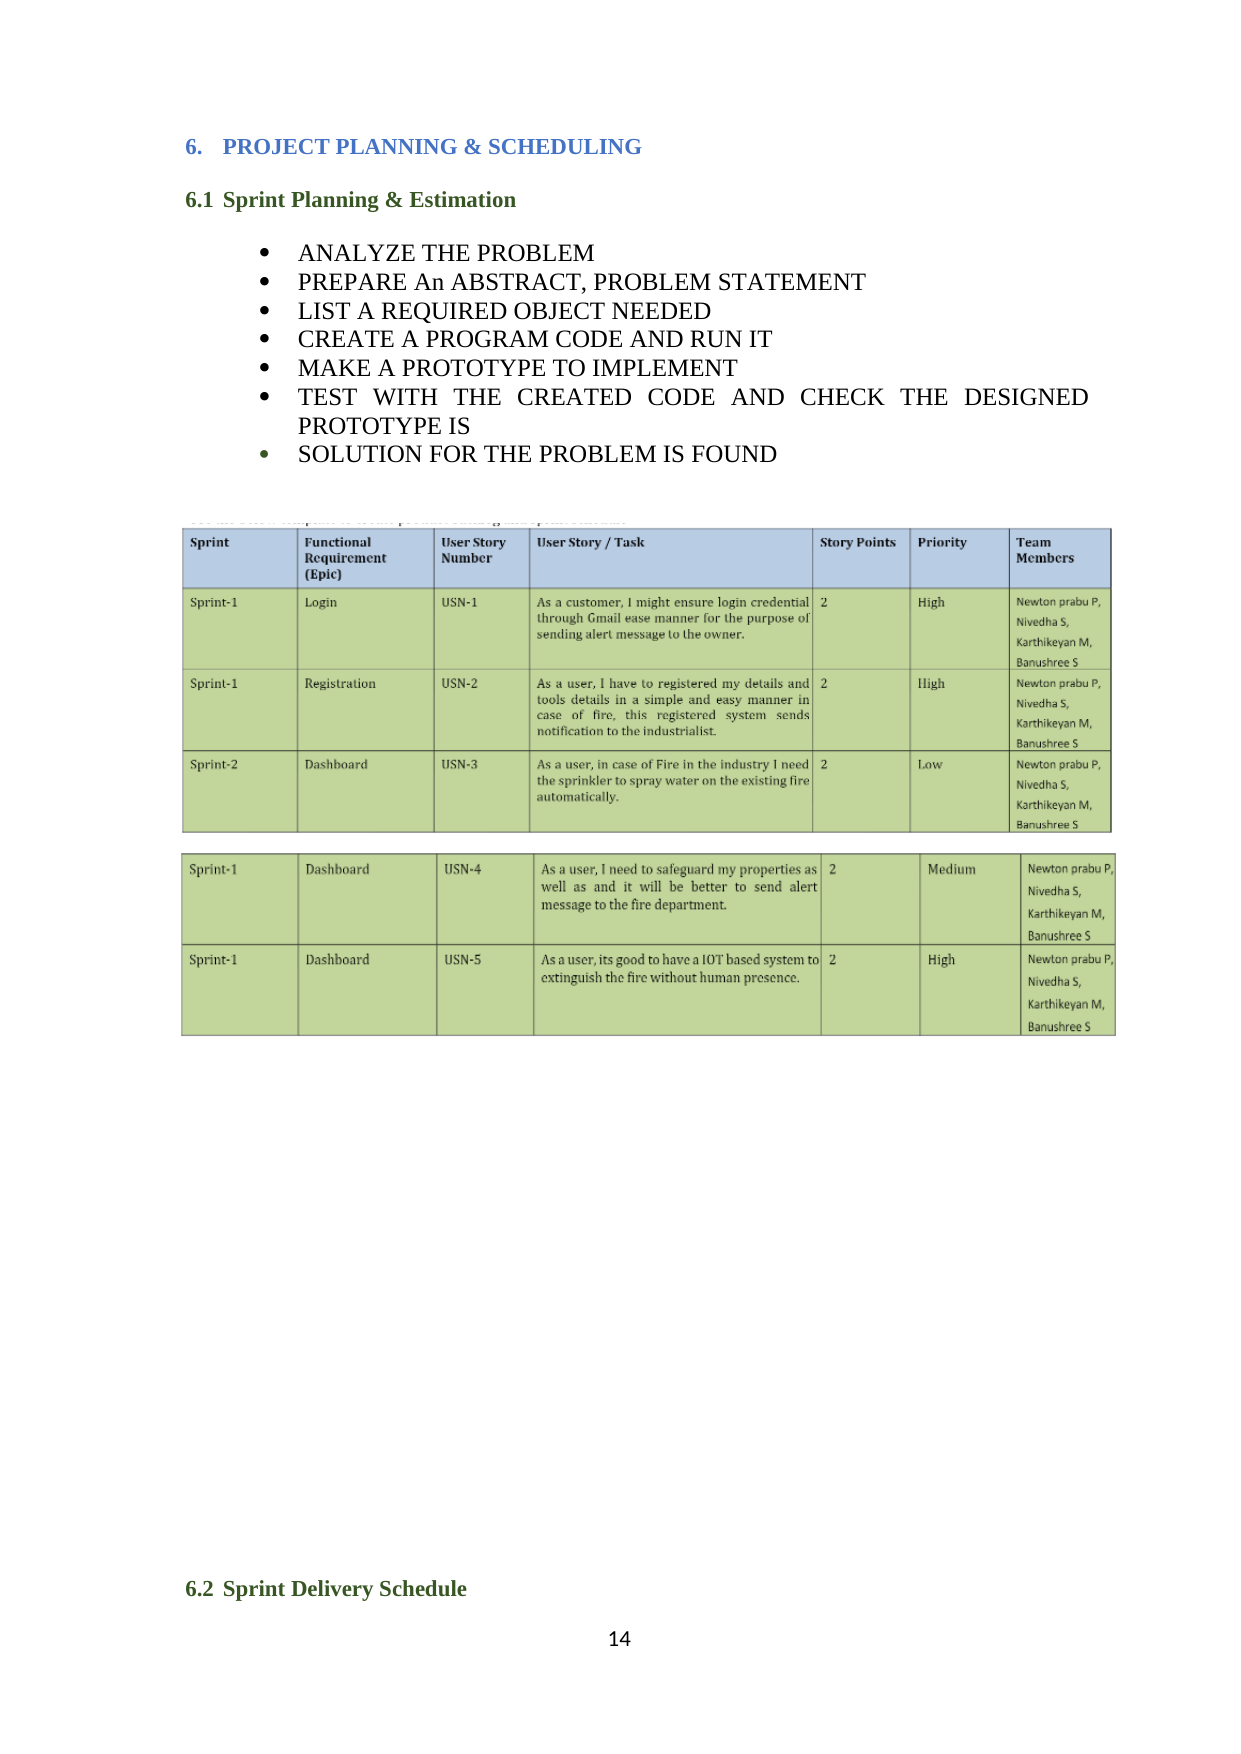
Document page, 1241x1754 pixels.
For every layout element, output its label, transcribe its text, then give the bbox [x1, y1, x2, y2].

list PREPARE An ABSTRACT, PROBLEM STATEMENT [260, 267, 1090, 296]
list PROJECT PLANNING & SCHEDULING [185, 133, 1090, 159]
list CREATE A PROGRAM CODE AND RUN IT [260, 324, 1090, 353]
list LIST A REQUIRED OBJECT NEEDED [260, 296, 1090, 324]
list Sprint Planning & Estimation [185, 186, 1090, 212]
list MAKE A PROTOTYPE TO IMPLEMENT [260, 353, 1090, 382]
picture [177, 845, 1118, 1048]
list Sprint Delivery Schedule [185, 1575, 1090, 1601]
picture [177, 523, 1118, 837]
list ANALYZE THE PROBLEM [260, 238, 1090, 267]
list TEST WITH THE CREATED CODE AND CHECK THE DESIGNED PROTOTYPE IS [260, 382, 1090, 439]
list SOLUTION FOR THE PROBLEM IS FOUND [260, 439, 1090, 468]
